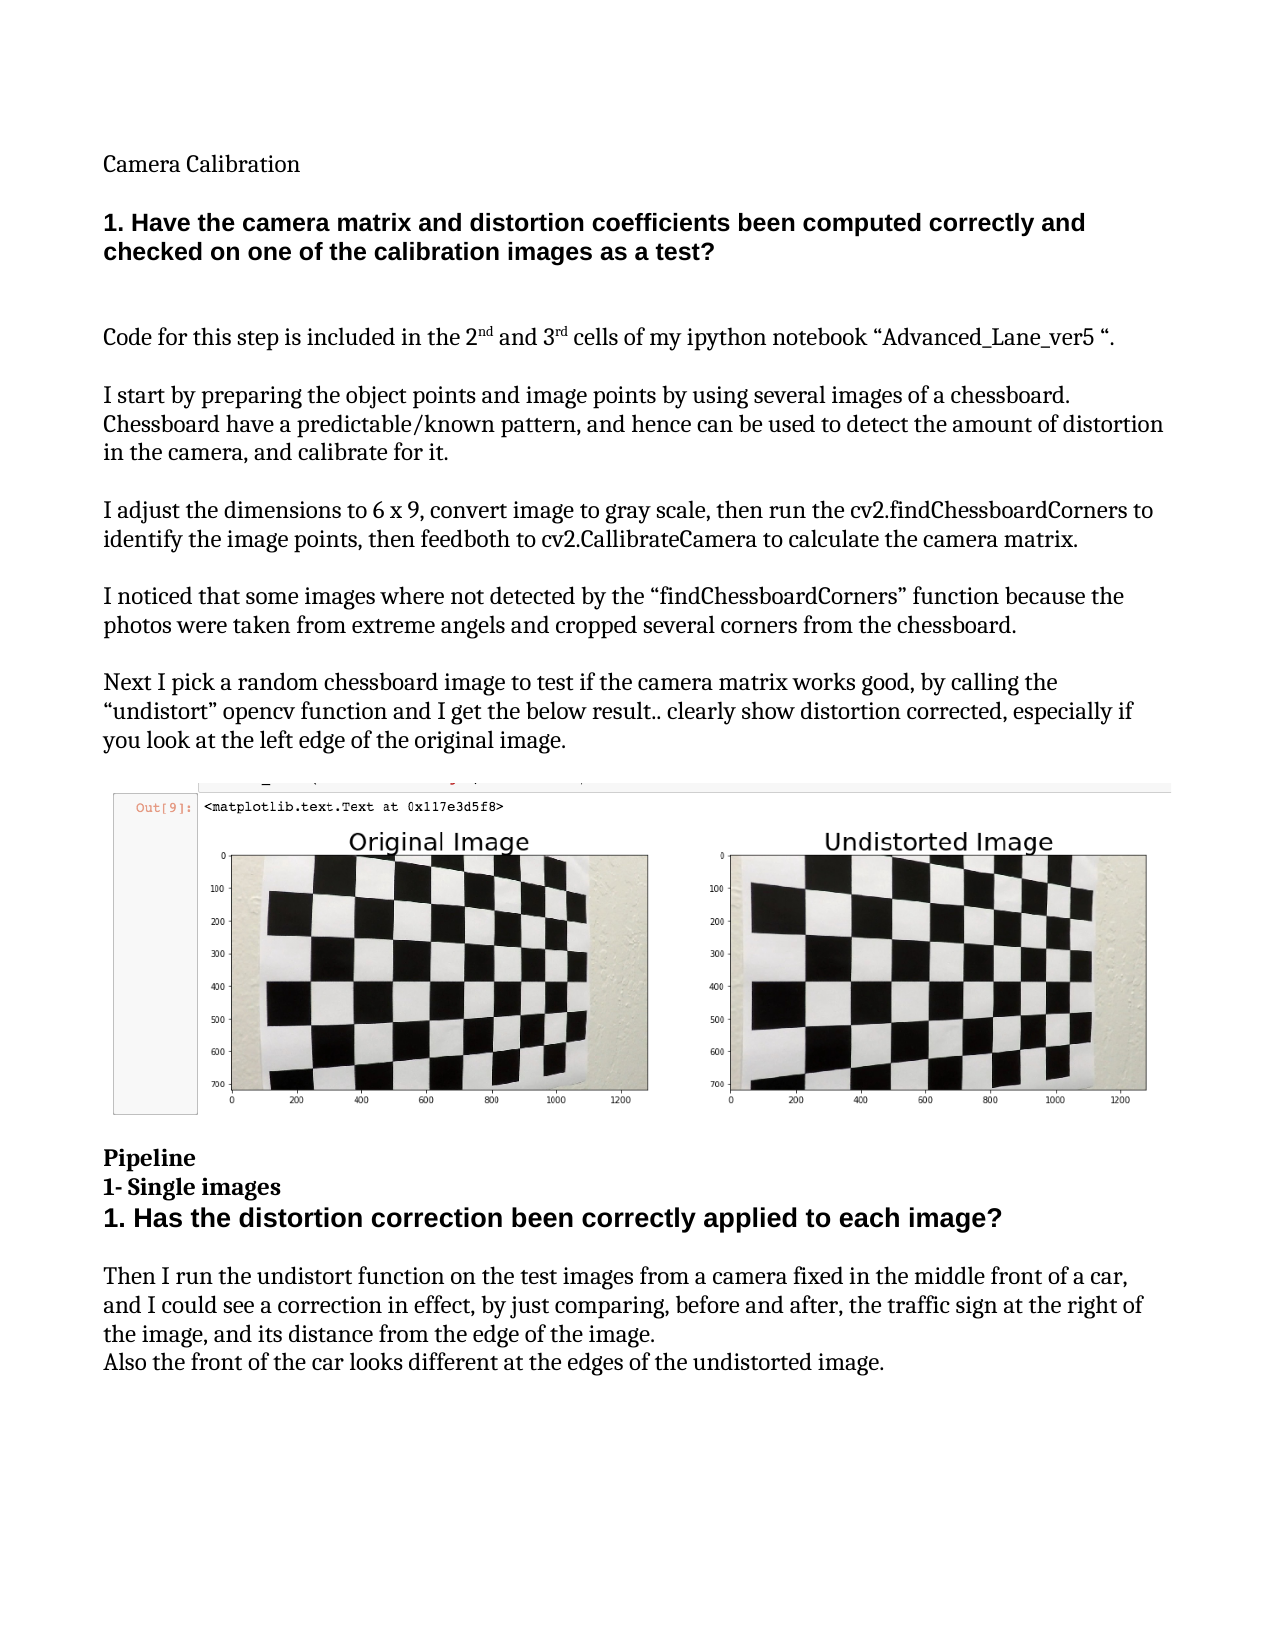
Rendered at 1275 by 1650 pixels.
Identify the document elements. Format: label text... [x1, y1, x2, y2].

text Camera Calibration [103, 150, 1172, 179]
picture [103, 783, 1172, 1116]
text 1. Have the camera matrix and distortion coefficients been computed correctly and checked on one of the calibration images as a test? [103, 208, 1172, 265]
text I noticed that some images where not detected by the “findChessboardCorners” function because the photos were taken from extreme angels and cropped several corners from the chessboard. [103, 582, 1172, 639]
text 1. Has the distortion correction been correctly applied to each image? [103, 1202, 1172, 1233]
text Pipeline [103, 1144, 1172, 1173]
text 1- Single images [103, 1173, 1172, 1202]
text Next I pick a random chessboard image to test if the camera matrix works good, by calling the “undistort” opencv function and I get the below result.. clearly show distortion corrected, especially if you look at the left edge of the original image. [103, 668, 1172, 754]
text Then I run the undistort function on the test images from a camera fixed in the middle front of a car, and I could see a correction in effect, by just comparing, before and after, the traffic sign at the right of the image, and its distance from the edge of the image. [103, 1262, 1172, 1348]
text I start by preparing the object points and image points by using several images of a chessboard. Chessboard have a predictable/known pattern, and hence can be used to detect the amount of distortion in the camera, and calibrate for it. [103, 381, 1172, 467]
text I adjust the dimensions to 6 x 9, convert image to gray scale, then run the cv2.findChessboardCorners to identify the image points, then feedboth to cv2.CallibrateCamera to calculate the camera matrix. [103, 496, 1172, 553]
text Code for this step is included in the 2nd and 3rd cells of my ipython notebook “Advanced_Lane_ver5 “. [103, 323, 1172, 352]
text Also the front of the car looks different at the edges of the undistorted image. [103, 1348, 1172, 1377]
